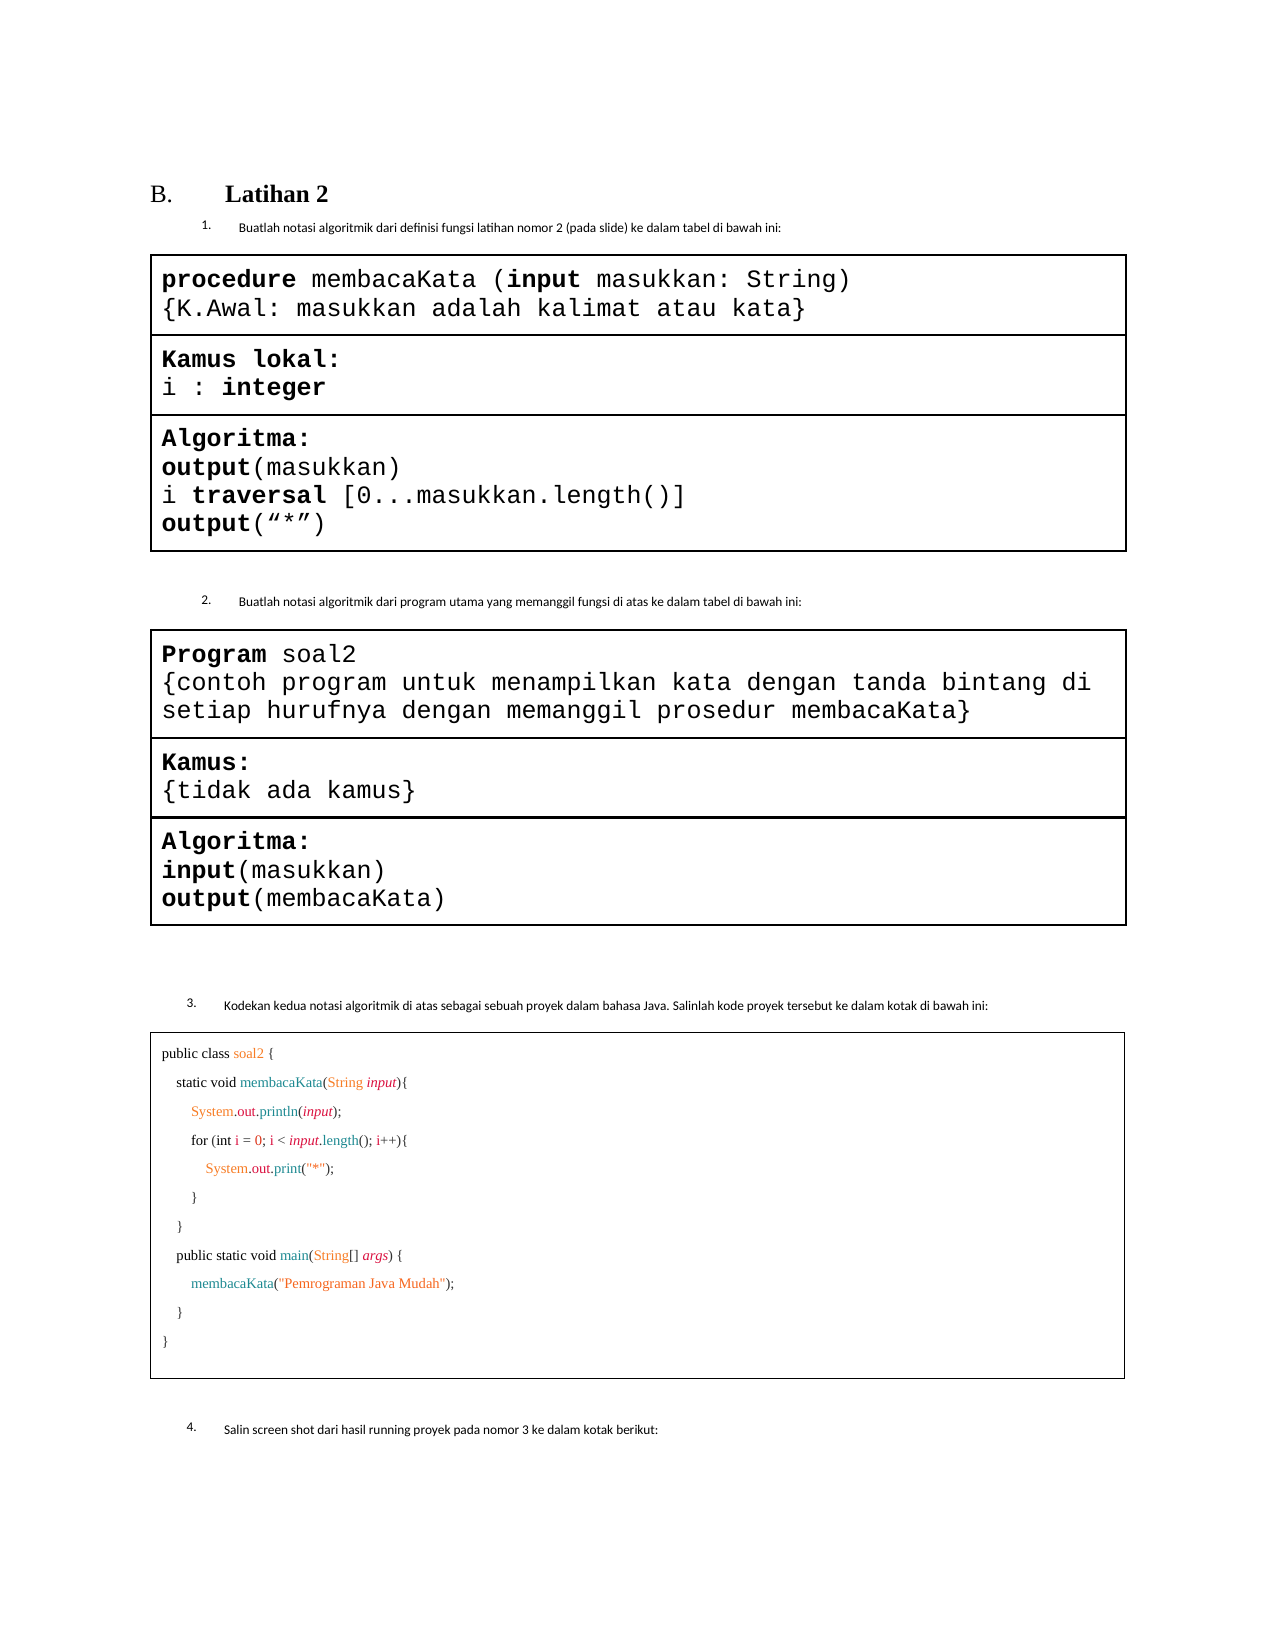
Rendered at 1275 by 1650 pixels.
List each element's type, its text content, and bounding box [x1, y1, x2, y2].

list Buatlah notasi algoritmik dari program utama yang memanggil fungsi di atas ke dalam tabel di bawah ini: [201, 582, 1125, 610]
list Salin screen shot dari hasil running proyek pada nomor 3 ke dalam kotak berikut: [186, 1409, 1125, 1438]
list Kodekan kedua notasi algoritmik di atas sebagai sebuah proyek dalam bahasa Java. Salinlah kode proyek tersebut ke dalam kotak di bawah ini: [186, 985, 1125, 1013]
list Buatlah notasi algoritmik dari definisi fungsi latihan nomor 2 (pada slide) ke dalam tabel di bawah ini: [201, 207, 1125, 236]
list Latihan 2 [150, 179, 1125, 207]
table_cell Algoritma: input(masukkan) output(membacaKata) [152, 819, 1125, 924]
table_cell Kamus lokal: i : integer [152, 336, 1125, 413]
table_cell Algoritma: output(masukkan) i traversal [0...masukkan.length()] output(“*”) [152, 416, 1125, 550]
table_header public class soal2 { static void membacaKata(String input){ System.out.println(input); for (int i = 0; i < input.length(); i++){ System.out.print("*"); } } public static void main(String[] args) { membacaKata("Pemrograman Java Mudah"); } } [151, 1033, 1124, 1378]
table_cell Kamus: {tidak ada kamus} [152, 739, 1125, 816]
table_header Program soal2 {contoh program untuk menampilkan kata dengan tanda bintang di setiap hurufnya dengan memanggil prosedur membacaKata} [152, 631, 1125, 737]
table_header procedure membacaKata (input masukkan: String) {K.Awal: masukkan adalah kalimat atau kata} [152, 256, 1125, 334]
